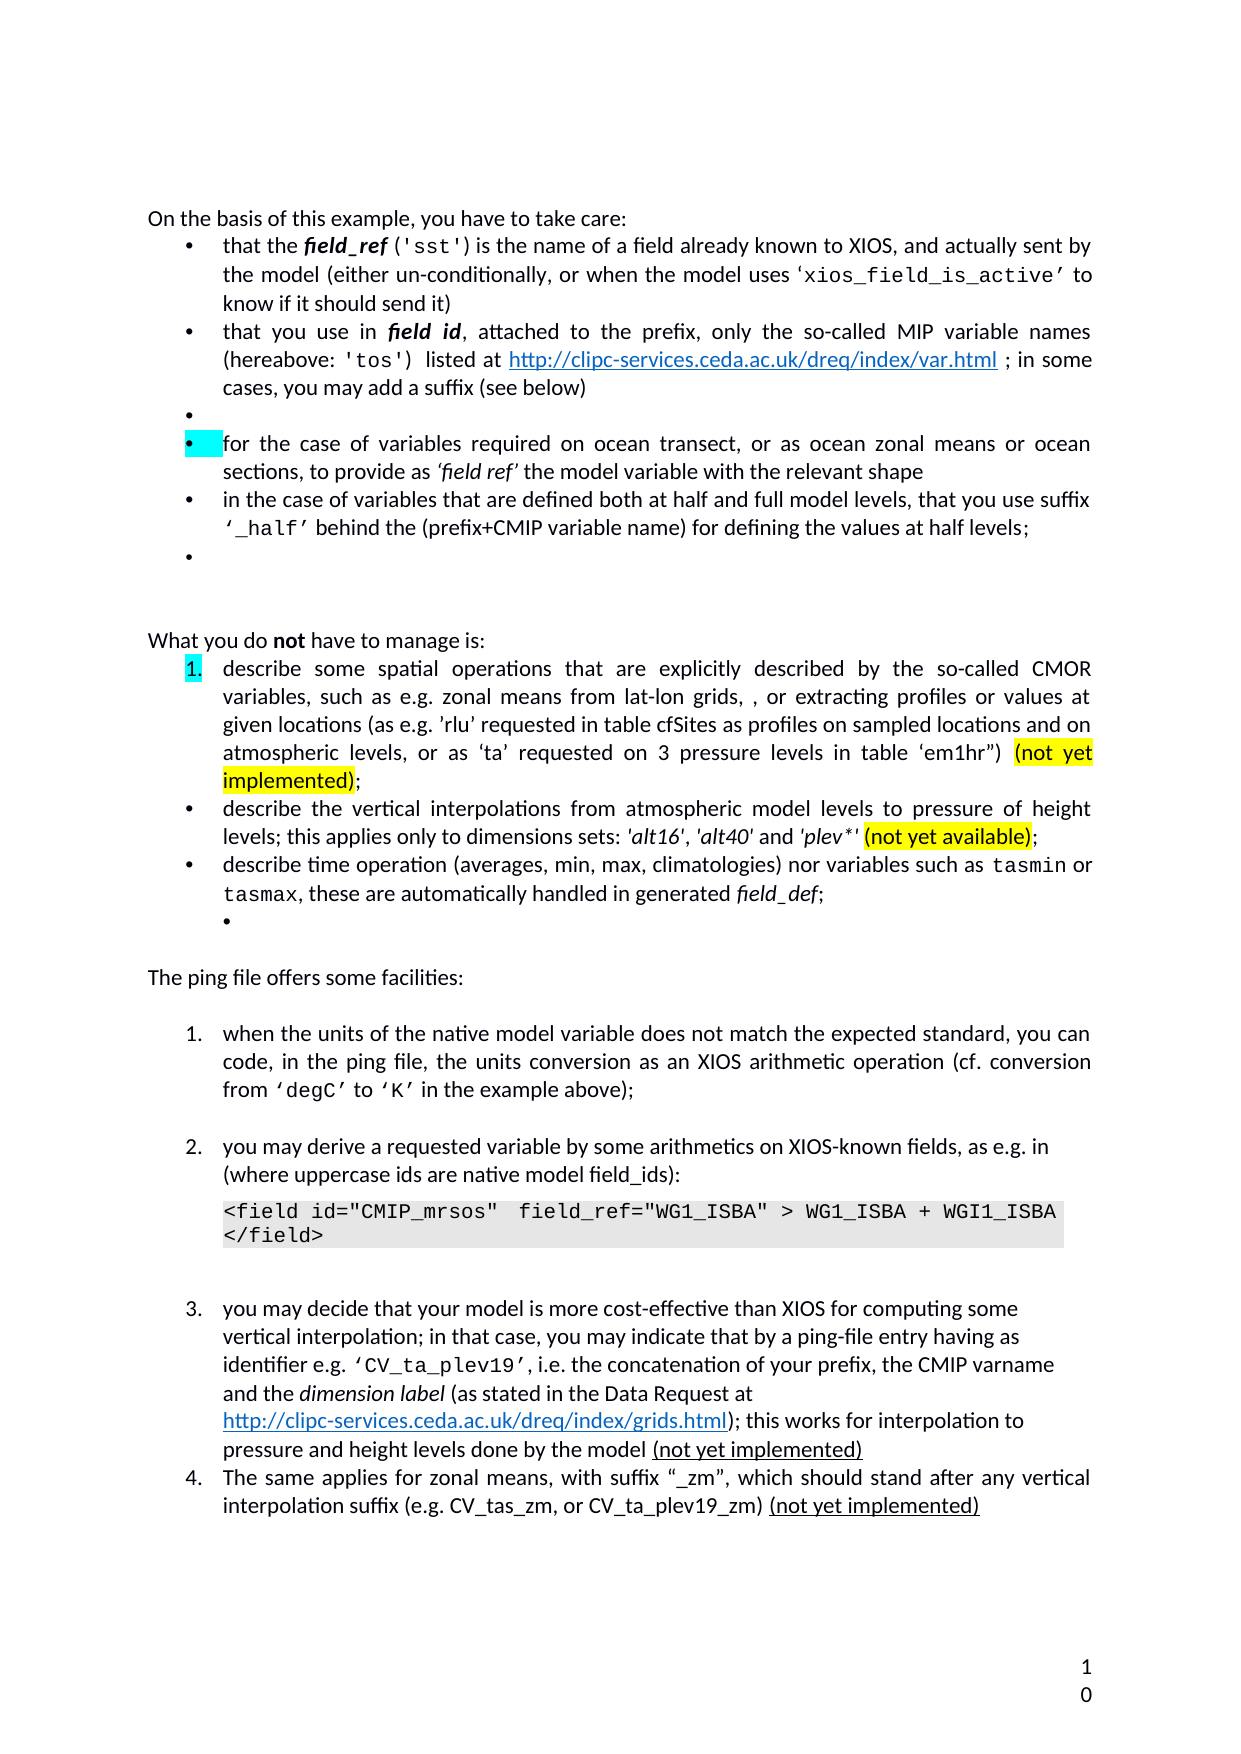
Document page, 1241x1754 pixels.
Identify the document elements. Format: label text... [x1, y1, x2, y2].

list for the case of variables required on ocean transect, or as ocean zonal means or ocean sections, to provide as ‘field ref’ the model variable with the relevant shape [185, 429, 1093, 485]
list that you use in field id, attached to the prefix, only the so-called MIP variable names (hereabove: 'tos') listed at http://clipc-services.ceda.ac.uk/dreq/index/var.html ; in some cases, you may add a suffix (see below) [185, 317, 1093, 401]
list The same applies for zonal means, with suffix “_zm”, which should stand after any vertical interpolation suffix (e.g. CV_tas_zm, or CV_ta_plev19_zm) (not yet implemented) [185, 1463, 1093, 1519]
list describe the vertical interpolations from atmospheric model levels to pressure of height levels; this applies only to dimensions sets: 'alt16', 'alt40' and 'plev*' (not yet available); [185, 794, 1093, 850]
list that the field_ref ('sst') is the name of a field already known to XIOS, and actually sent by the model (either un-conditionally, or when the model uses ‘xios_field_is_active’ to know if it should send it) [185, 232, 1093, 317]
list describe some spatial operations that are explicitly described by the so-called CMOR variables, such as e.g. zonal means from lat-lon grids, , or extracting profiles or values at given locations (as e.g. ’rlu’ requested in table cfSites as profiles on sampled locations and on atmospheric levels, or as ‘ta’ requested on 3 pressure levels in table ‘em1hr”) (not yet implemented); [185, 654, 1093, 794]
list describe time operation (averages, min, max, climatologies) nor variables such as tasmin or tasmax, these are automatically handled in generated field_def; [185, 850, 1093, 907]
text What you do not have to manage is: [148, 626, 1093, 654]
list when the units of the native model variable does not match the expected standard, you can code, in the ping file, the units conversion as an XIOS arithmetic operation (cf. conversion from ‘degC’ to ‘K’ in the example above); [185, 1019, 1093, 1104]
text On the basis of this example, you have to take care: [148, 204, 1093, 232]
text The ping file offers some facilities: [148, 963, 1093, 991]
list you may derive a requested variable by some arithmetics on XIOS-known fields, as e.g. in (where uppercase ids are native model field_ids): [185, 1132, 1093, 1188]
list in the case of variables that are defined both at half and full model levels, that you use suffix ‘_half’ behind the (prefix+CMIP variable name) for defining the values at half levels; [185, 485, 1093, 542]
list you may decide that your model is more cost-effective than XIOS for computing some vertical interpolation; in that case, you may indicate that by a ping-file entry having as identifier e.g. ‘CV_ta_plev19’, i.e. the concatenation of your prefix, the CMIP varname and the dimension label (as stated in the Data Request at http://clipc-services.ceda.ac.uk/dreq/index/grids.html); this works for interpolation to pressure and height levels done by the model (not yet implemented) [185, 1294, 1093, 1463]
